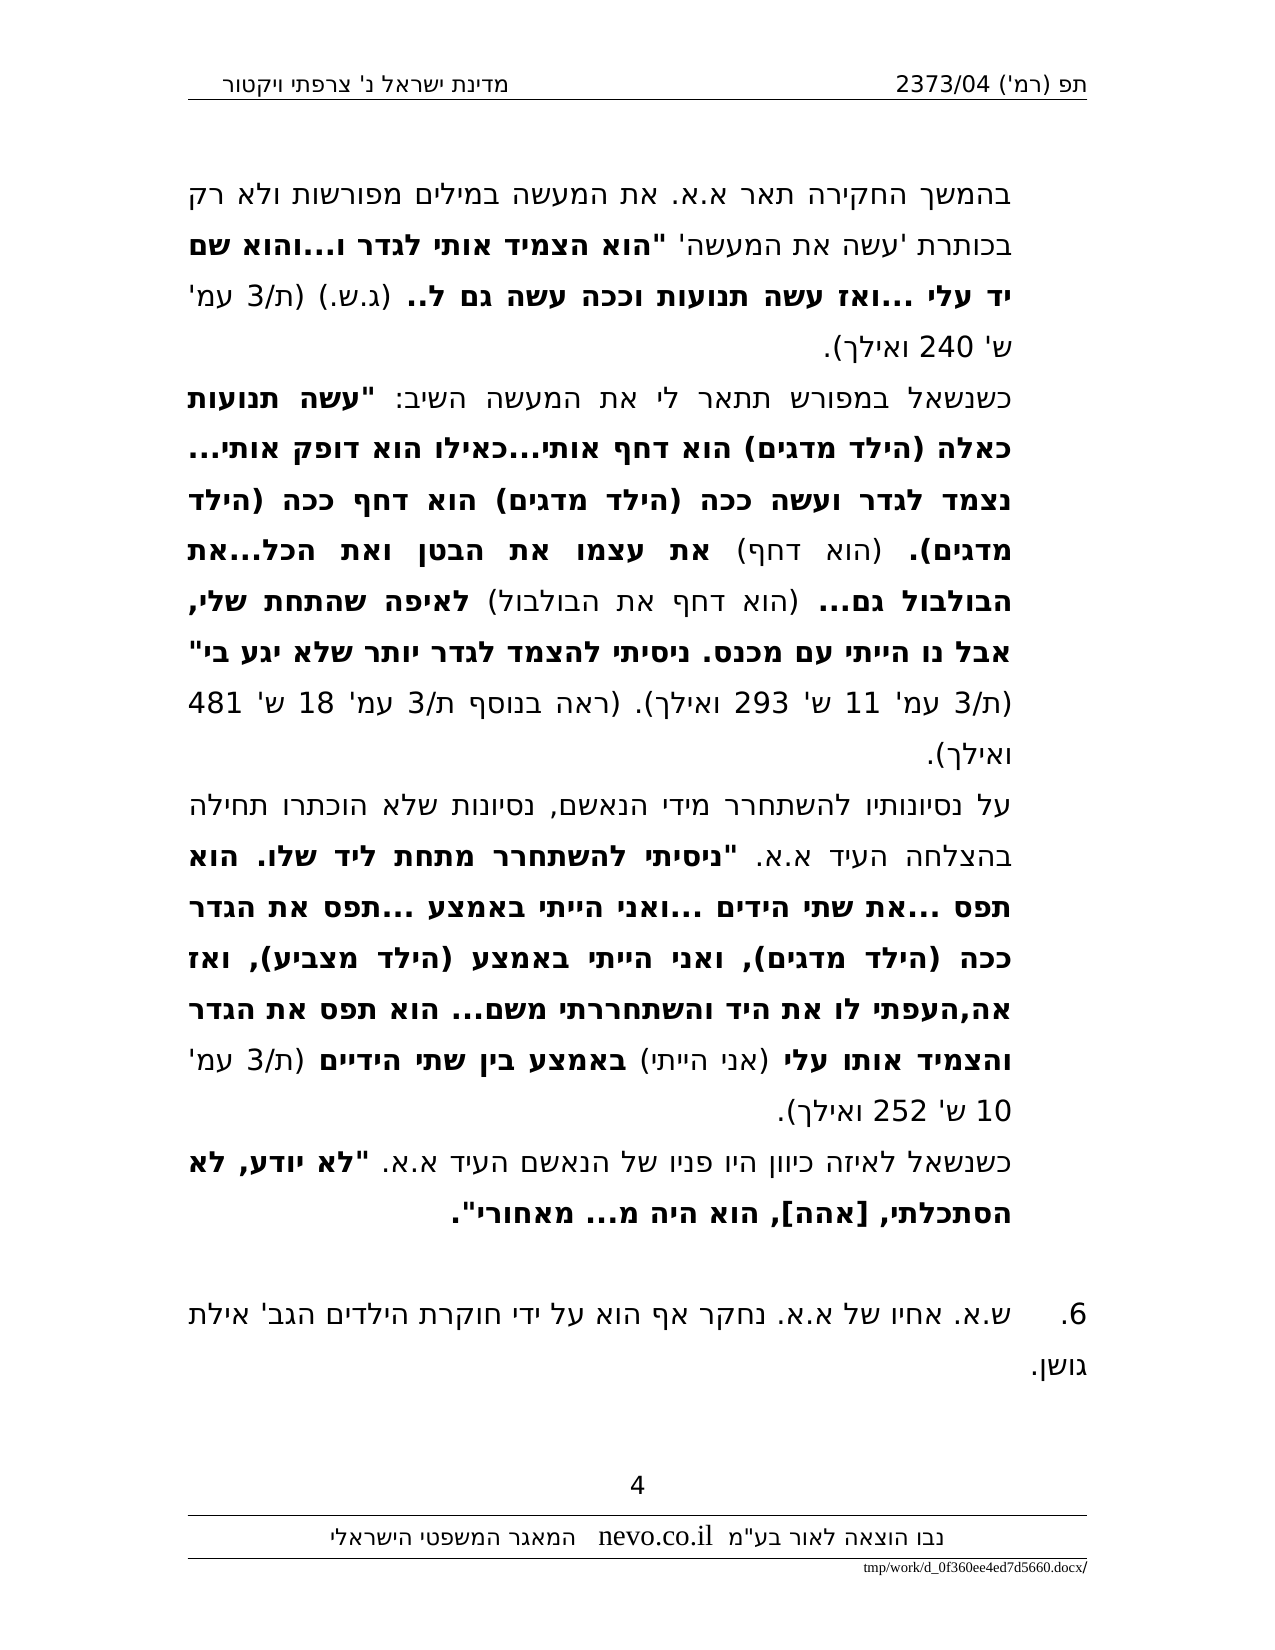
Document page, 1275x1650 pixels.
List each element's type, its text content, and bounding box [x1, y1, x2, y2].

text על נסיונותיו להשתחרר מידי הנאשם, נסיונות שלא הוכתרו תחילה בהצלחה העיד א.א. "ניסיתי להשתחרר מתחת ליד שלו. הוא תפס ...את שתי הידים ...ואני הייתי באמצע ...תפס את הגדר ככה (הילד מדגים), ואני הייתי באמצע (הילד מצביע), ואז אה,העפתי לו את היד והשתחררתי משם... הוא תפס את הגדר והצמיד אותו עלי (אני הייתי) באמצע בין שתי הידיים (ת/3 עמ' 10 ש' 252 ואילך). [187, 788, 1012, 1128]
text 6. ש.א. אחיו של א.א. נחקר אף הוא על ידי חוקרת הילדים הגב' אילת גושן. [187, 1297, 1087, 1382]
text כשנשאל במפורש תתאר לי את המעשה השיב: "עשה תנועות כאלה (הילד מדגים) הוא דחף אותי...כאילו הוא דופק אותי...נצמד לגדר ועשה ככה (הילד מדגים) הוא דחף ככה (הילד מדגים). (הוא דחף) את עצמו את הבטן ואת הכל...את הבולבול גם... (הוא דחף את הבולבול) לאיפה שהתחת שלי, אבל נו הייתי עם מכנס. ניסיתי להצמד לגדר יותר שלא יגע בי" (ת/3 עמ' 11 ש' 293 ואילך). (ראה בנוסף ת/3 עמ' 18 ש' 481 ואילך). [187, 381, 1012, 771]
text כשנשאל לאיזה כיוון היו פניו של הנאשם העיד א.א. "לא יודע, לא הסתכלתי, [אהה], הוא היה מ... מאחורי". [187, 1145, 1012, 1230]
text בהמשך החקירה תאר א.א. את המעשה במילים מפורשות ולא רק בכותרת 'עשה את המעשה' "הוא הצמיד אותי לגדר ו...והוא שם יד עלי ...ואז עשה תנועות וככה עשה גם ל.. (ג.ש.) (ת/3 עמ' ש' 240 ואילך). [187, 177, 1012, 364]
